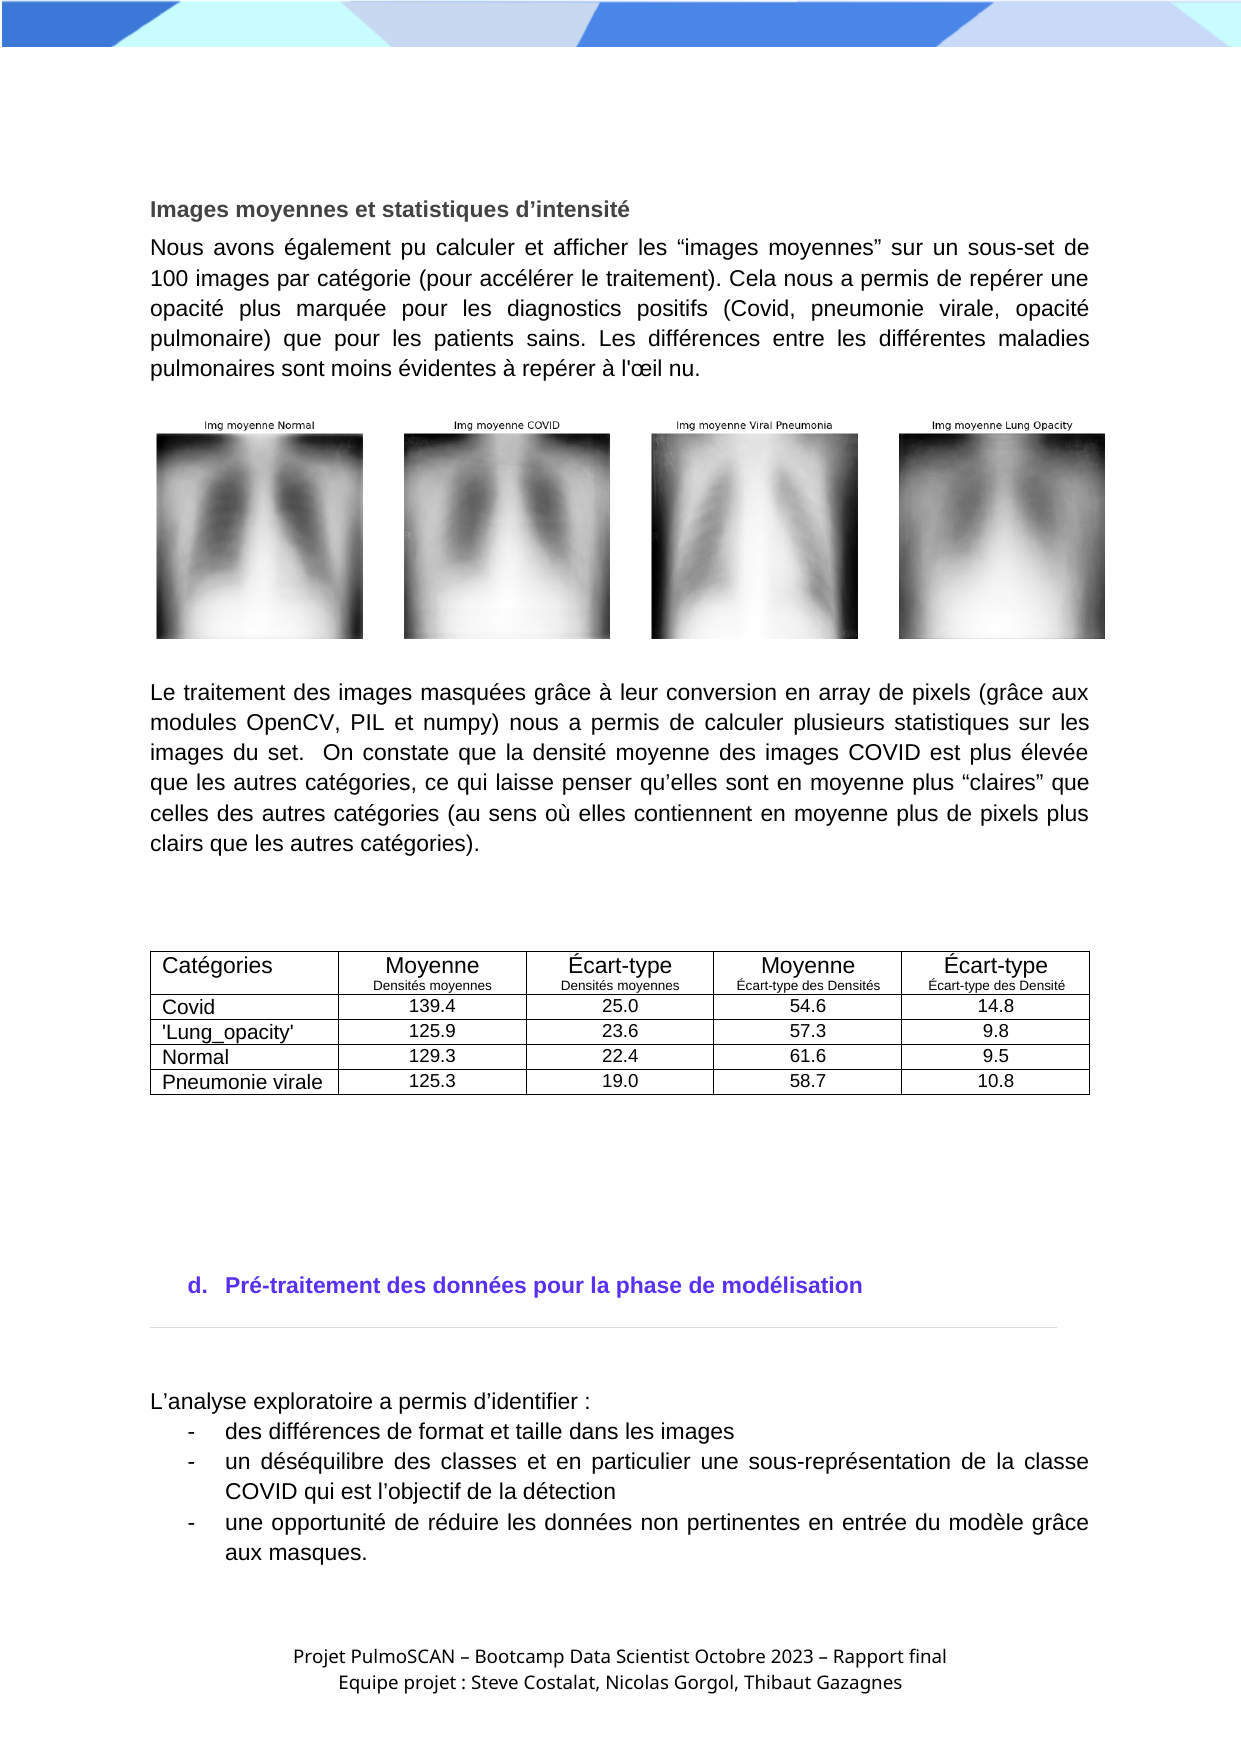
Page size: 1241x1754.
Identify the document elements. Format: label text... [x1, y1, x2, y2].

table_cell Covid [151, 995, 338, 1018]
text L’analyse exploratoire a permis d’identifier : [150, 1388, 1090, 1414]
picture [150, 415, 1111, 645]
table_cell 19.0 [527, 1070, 713, 1093]
table_cell 125.3 [339, 1070, 526, 1093]
subtitle Images moyennes et statistiques d’intensité [150, 196, 1090, 222]
table_cell 22.4 [527, 1045, 713, 1068]
table_header Moyenne Densités moyennes [339, 952, 526, 993]
table_cell 54.6 [714, 995, 901, 1018]
table_header Écart-type Densités moyennes [527, 952, 713, 993]
table_cell 139.4 [339, 995, 526, 1018]
table_cell 125.9 [339, 1020, 526, 1043]
table_header Moyenne Écart-type des Densités [714, 952, 901, 993]
text Nous avons également pu calculer et afficher les “images moyennes” sur un sous-set de 100 images par catégorie (pour accélérer le traitement). Cela nous a permis de repérer une opacité plus marquée pour les diagnostics positifs (Covid, pneumonie virale, opacité pulmonaire) que pour les patients sains. Les différences entre les différentes maladies pulmonaires sont moins évidentes à repérer à l'œil nu. [150, 234, 1090, 382]
table_cell 58.7 [714, 1070, 901, 1093]
table_cell Normal [151, 1045, 338, 1068]
text Le traitement des images masquées grâce à leur conversion en array de pixels (grâce aux modules OpenCV, PIL et numpy) nous a permis de calculer plusieurs statistiques sur les images du set. On constate que la densité moyenne des images COVID est plus élevée que les autres catégories, ce qui laisse penser qu’elles sont en moyenne plus “claires” que celles des autres catégories (au sens où elles contiennent en moyenne plus de pixels plus clairs que les autres catégories). [150, 679, 1090, 856]
table_header Catégories [151, 952, 338, 993]
picture [3, 2, 1241, 47]
table_cell Pneumonie virale [151, 1070, 338, 1093]
table_cell 9.5 [902, 1045, 1089, 1068]
table_cell 9.8 [902, 1020, 1089, 1043]
table_cell 14.8 [902, 995, 1089, 1018]
table_cell 129.3 [339, 1045, 526, 1068]
table_cell 23.6 [527, 1020, 713, 1043]
table_cell 'Lung_opacity' [151, 1020, 338, 1043]
table_cell 25.0 [527, 995, 713, 1018]
table_cell 61.6 [714, 1045, 901, 1068]
list une opportunité de réduire les données non pertinentes en entrée du modèle grâce aux masques. [187, 1508, 1090, 1565]
table_cell 57.3 [714, 1020, 901, 1043]
subtitle Pré-traitement des données pour la phase de modélisation [187, 1272, 1090, 1298]
table_header Écart-type Écart-type des Densité [902, 952, 1089, 993]
list un déséquilibre des classes et en particulier une sous-représentation de la classe COVID qui est l’objectif de la détection [187, 1448, 1090, 1504]
list des différences de format et taille dans les images [187, 1418, 1090, 1444]
table_cell 10.8 [902, 1070, 1089, 1093]
